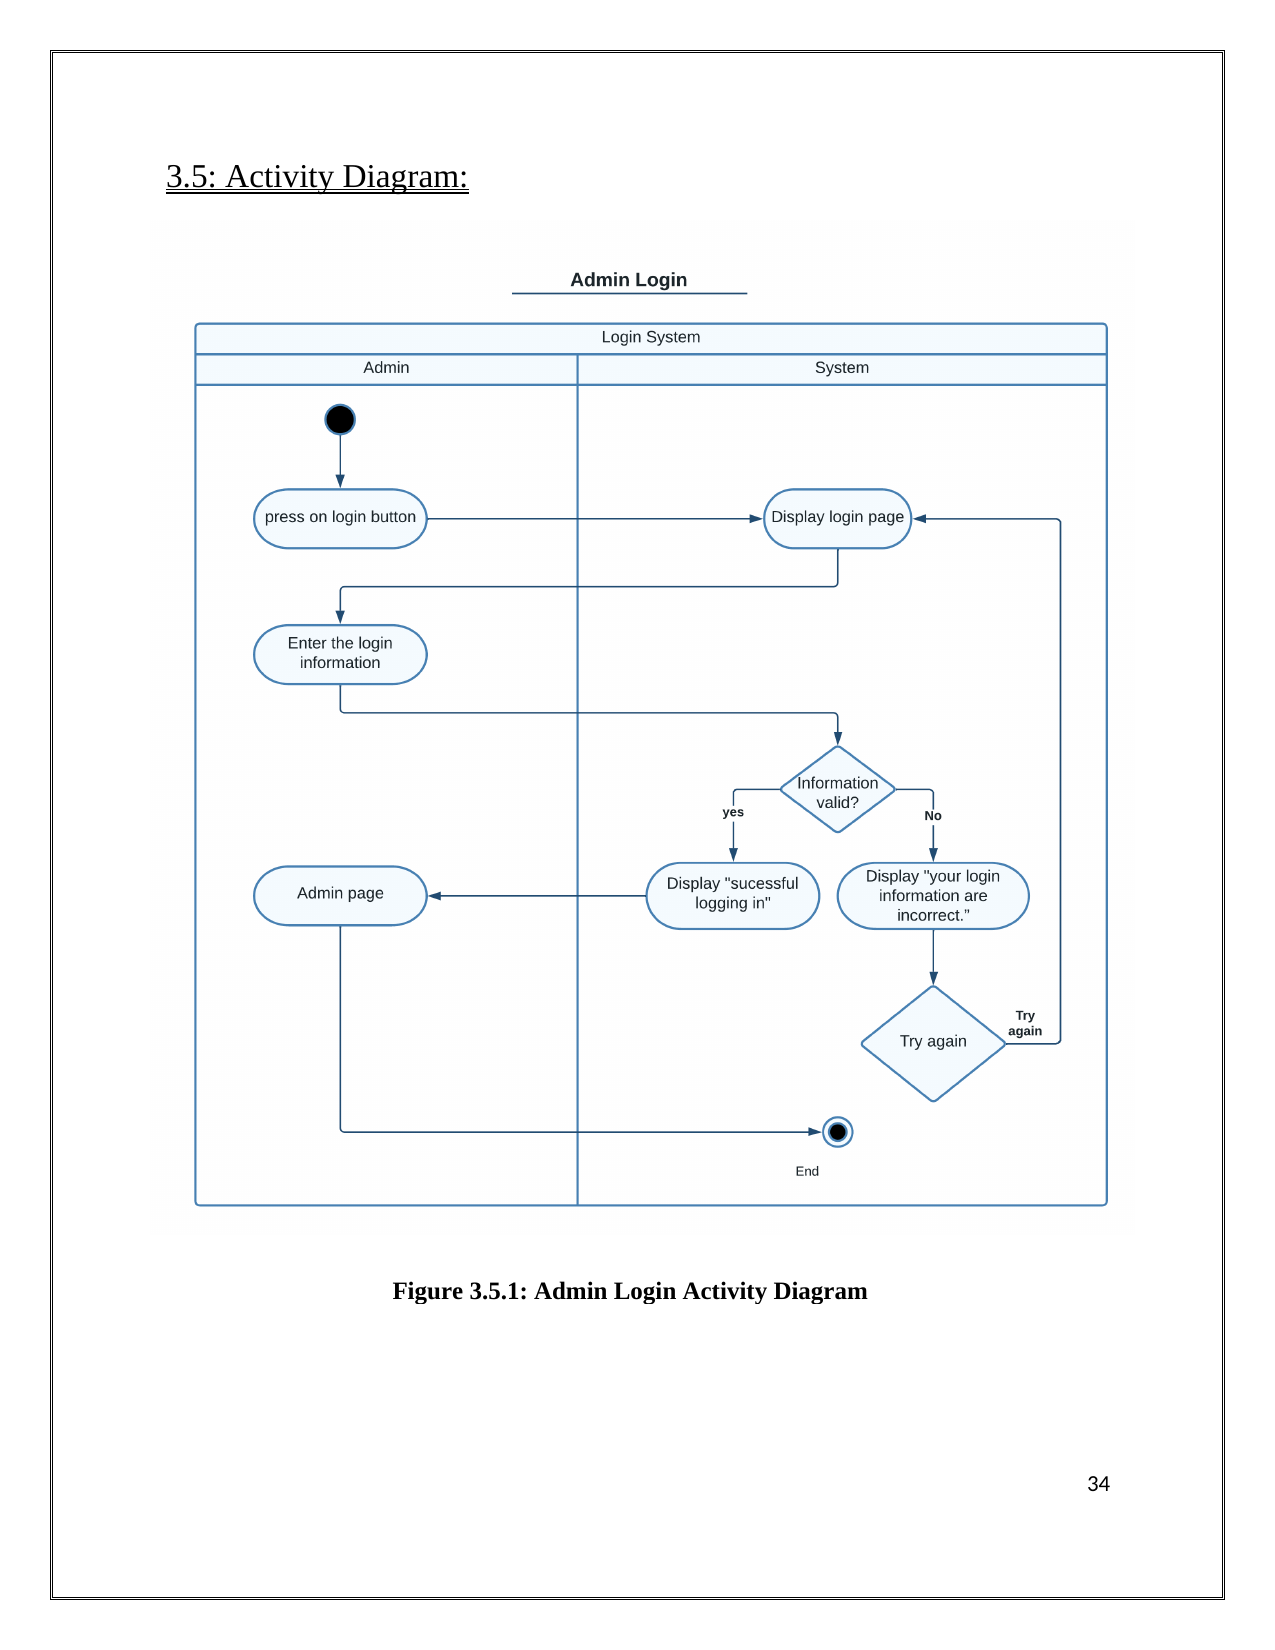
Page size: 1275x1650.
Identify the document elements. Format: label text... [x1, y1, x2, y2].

picture [150, 220, 1135, 1235]
subtitle 3.5: Activity Diagram: [165, 156, 1110, 194]
